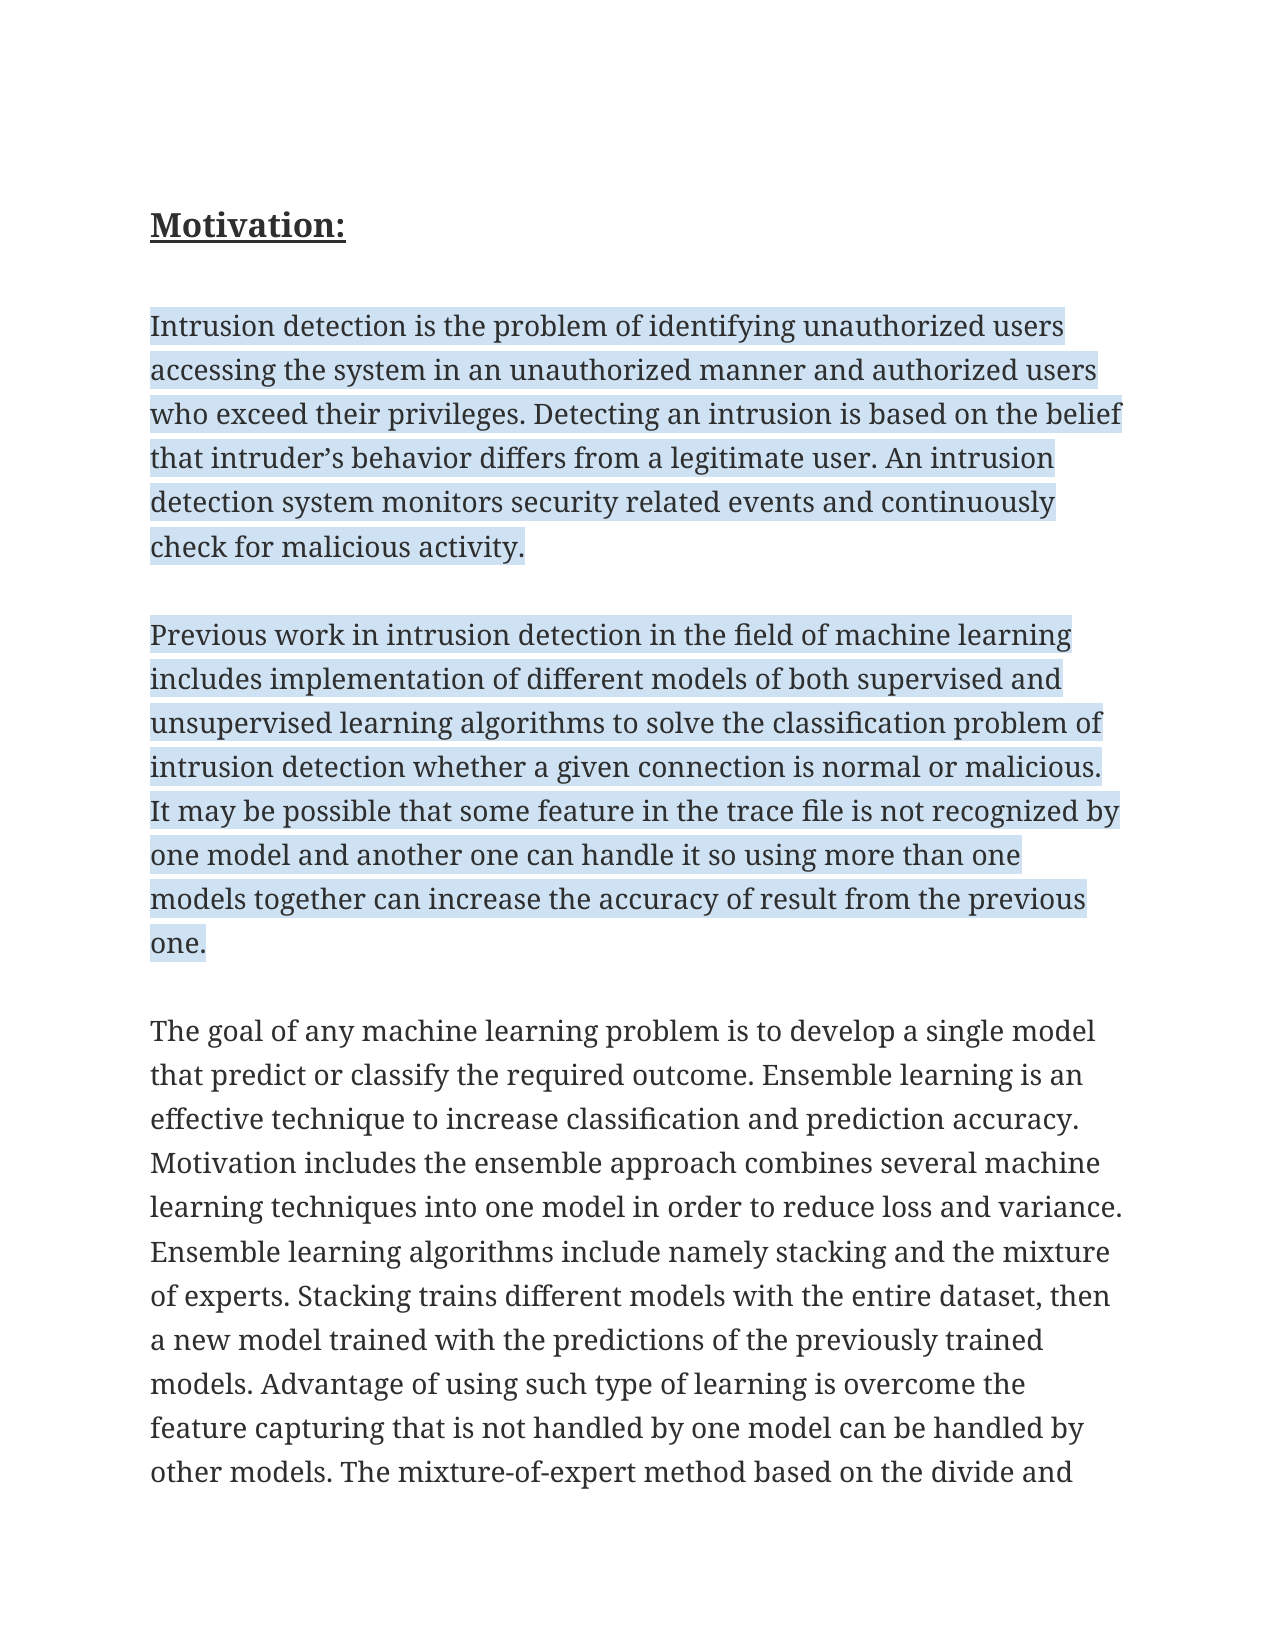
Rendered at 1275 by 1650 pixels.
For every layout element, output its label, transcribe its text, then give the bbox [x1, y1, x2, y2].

text Motivation: [150, 202, 1125, 248]
text Intrusion detection is the problem of identifying unauthorized users accessing the system in an unauthorized manner and authorized users who exceed their privileges. Detecting an intrusion is based on the belief that intruder’s behavior differs from a legitimate user. An intrusion detection system monitors security related events and continuously check for malicious activity. [150, 307, 1125, 565]
text Previous work in intrusion detection in the field of machine learning includes implementation of different models of both supervised and unsupervised learning algorithms to solve the classification problem of intrusion detection whether a given connection is normal or malicious. It may be possible that some feature in the trace file is not recognized by one model and another one can handle it so using more than one models together can increase the accuracy of result from the previous one. [150, 615, 1125, 962]
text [150, 1012, 1125, 1491]
